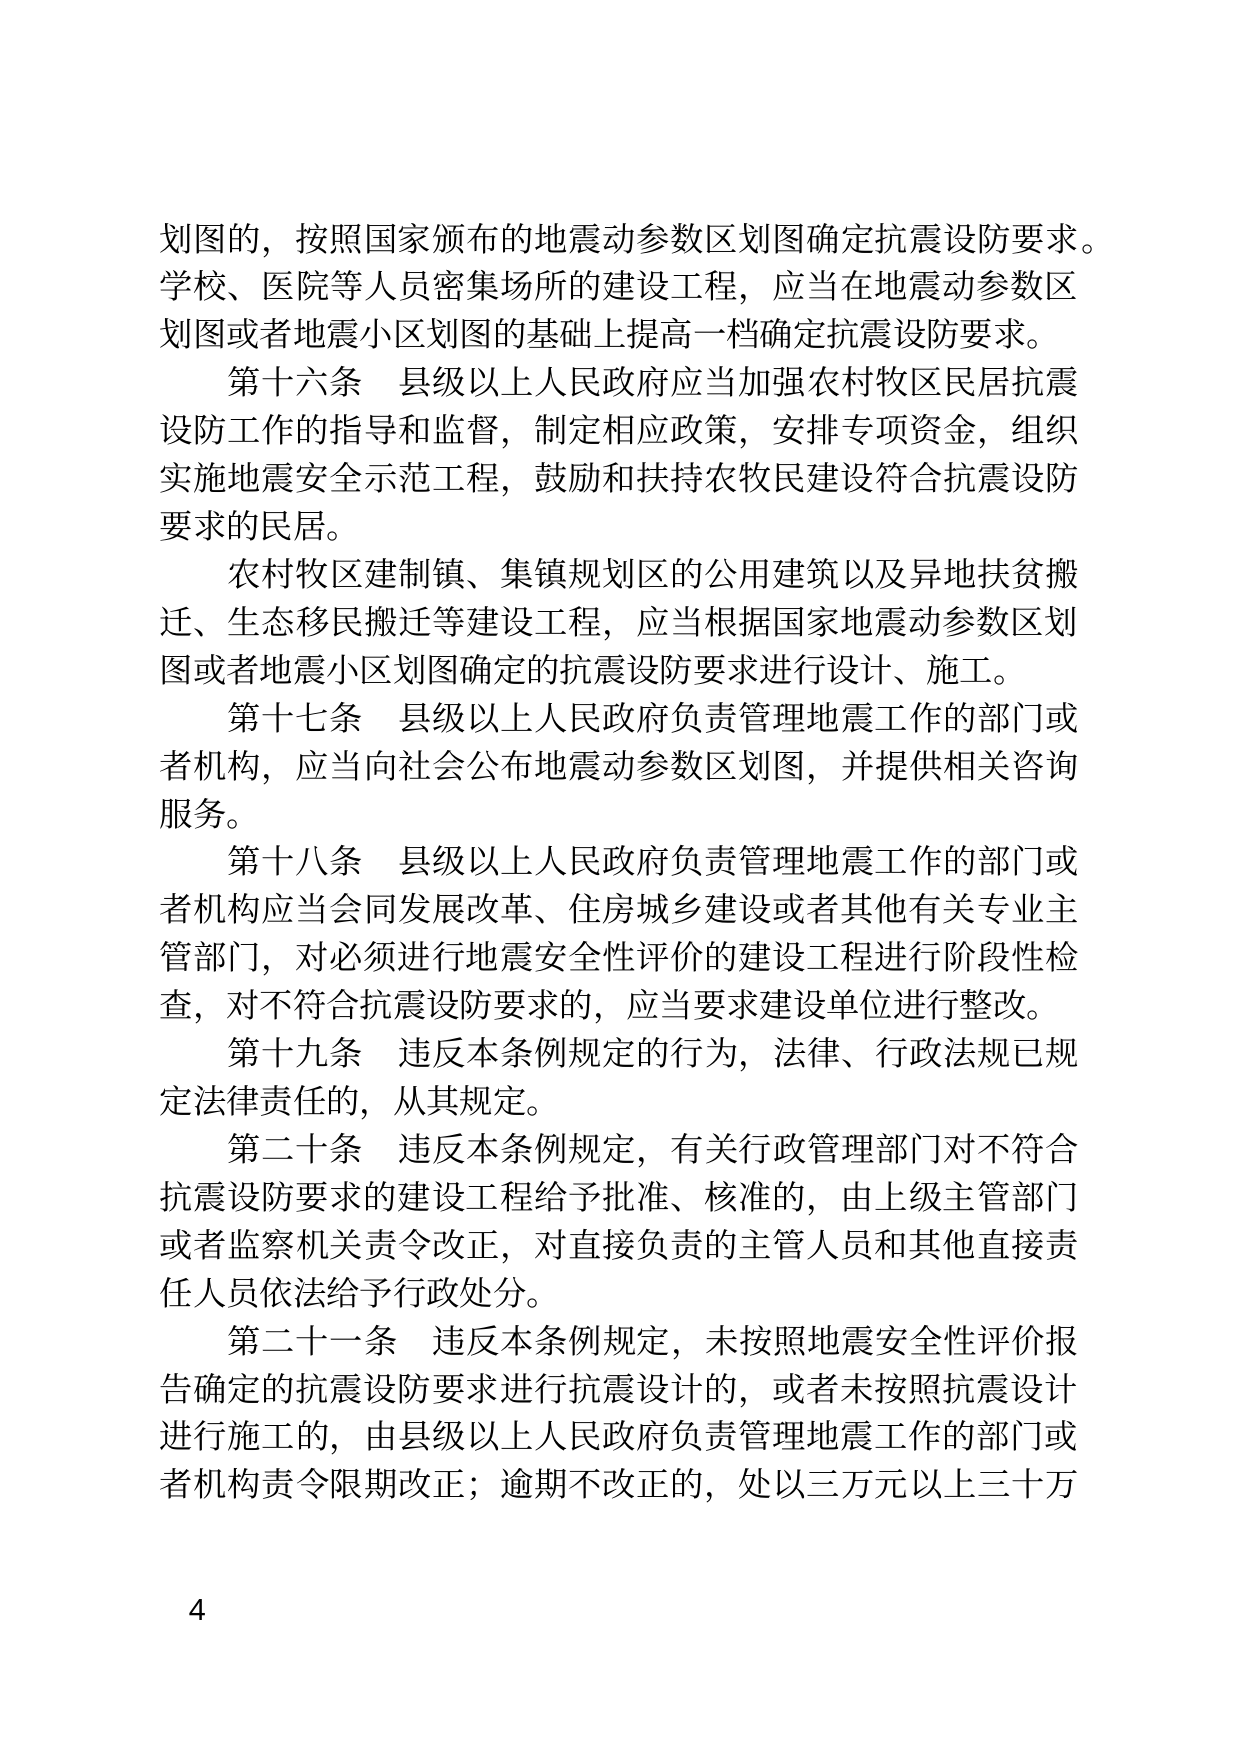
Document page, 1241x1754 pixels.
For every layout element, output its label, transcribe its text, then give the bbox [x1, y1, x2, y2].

text 第十九条 违反本条例规定的行为，法律、行政法规已规定法律责任的，从其规定。 [159, 1027, 1081, 1123]
text 第二十条 违反本条例规定，有关行政管理部门对不符合抗震设防要求的建设工程给予批准、核准的，由上级主管部门或者监察机关责令改正，对直接负责的主管人员和其他直接责任人员依法给予行政处分。 [159, 1123, 1081, 1315]
text 农村牧区建制镇、集镇规划区的公用建筑以及异地扶贫搬迁、生态移民搬迁等建设工程，应当根据国家地震动参数区划图或者地震小区划图确定的抗震设防要求进行设计、施工。 [159, 548, 1081, 692]
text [159, 1315, 1081, 1506]
text 第十七条 县级以上人民政府负责管理地震工作的部门或者机构，应当向社会公布地震动参数区划图，并提供相关咨询服务。 [159, 692, 1081, 836]
text 第十六条 县级以上人民政府应当加强农村牧区民居抗震设防工作的指导和监督，制定相应政策，安排专项资金，组织实施地震安全示范工程，鼓励和扶持农牧民建设符合抗震设防要求的民居。 [159, 356, 1081, 548]
text 第十八条 县级以上人民政府负责管理地震工作的部门或者机构应当会同发展改革、住房城乡建设或者其他有关专业主管部门，对必须进行地震安全性评价的建设工程进行阶段性检查，对不符合抗震设防要求的，应当要求建设单位进行整改。 [159, 836, 1081, 1027]
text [159, 213, 1081, 356]
